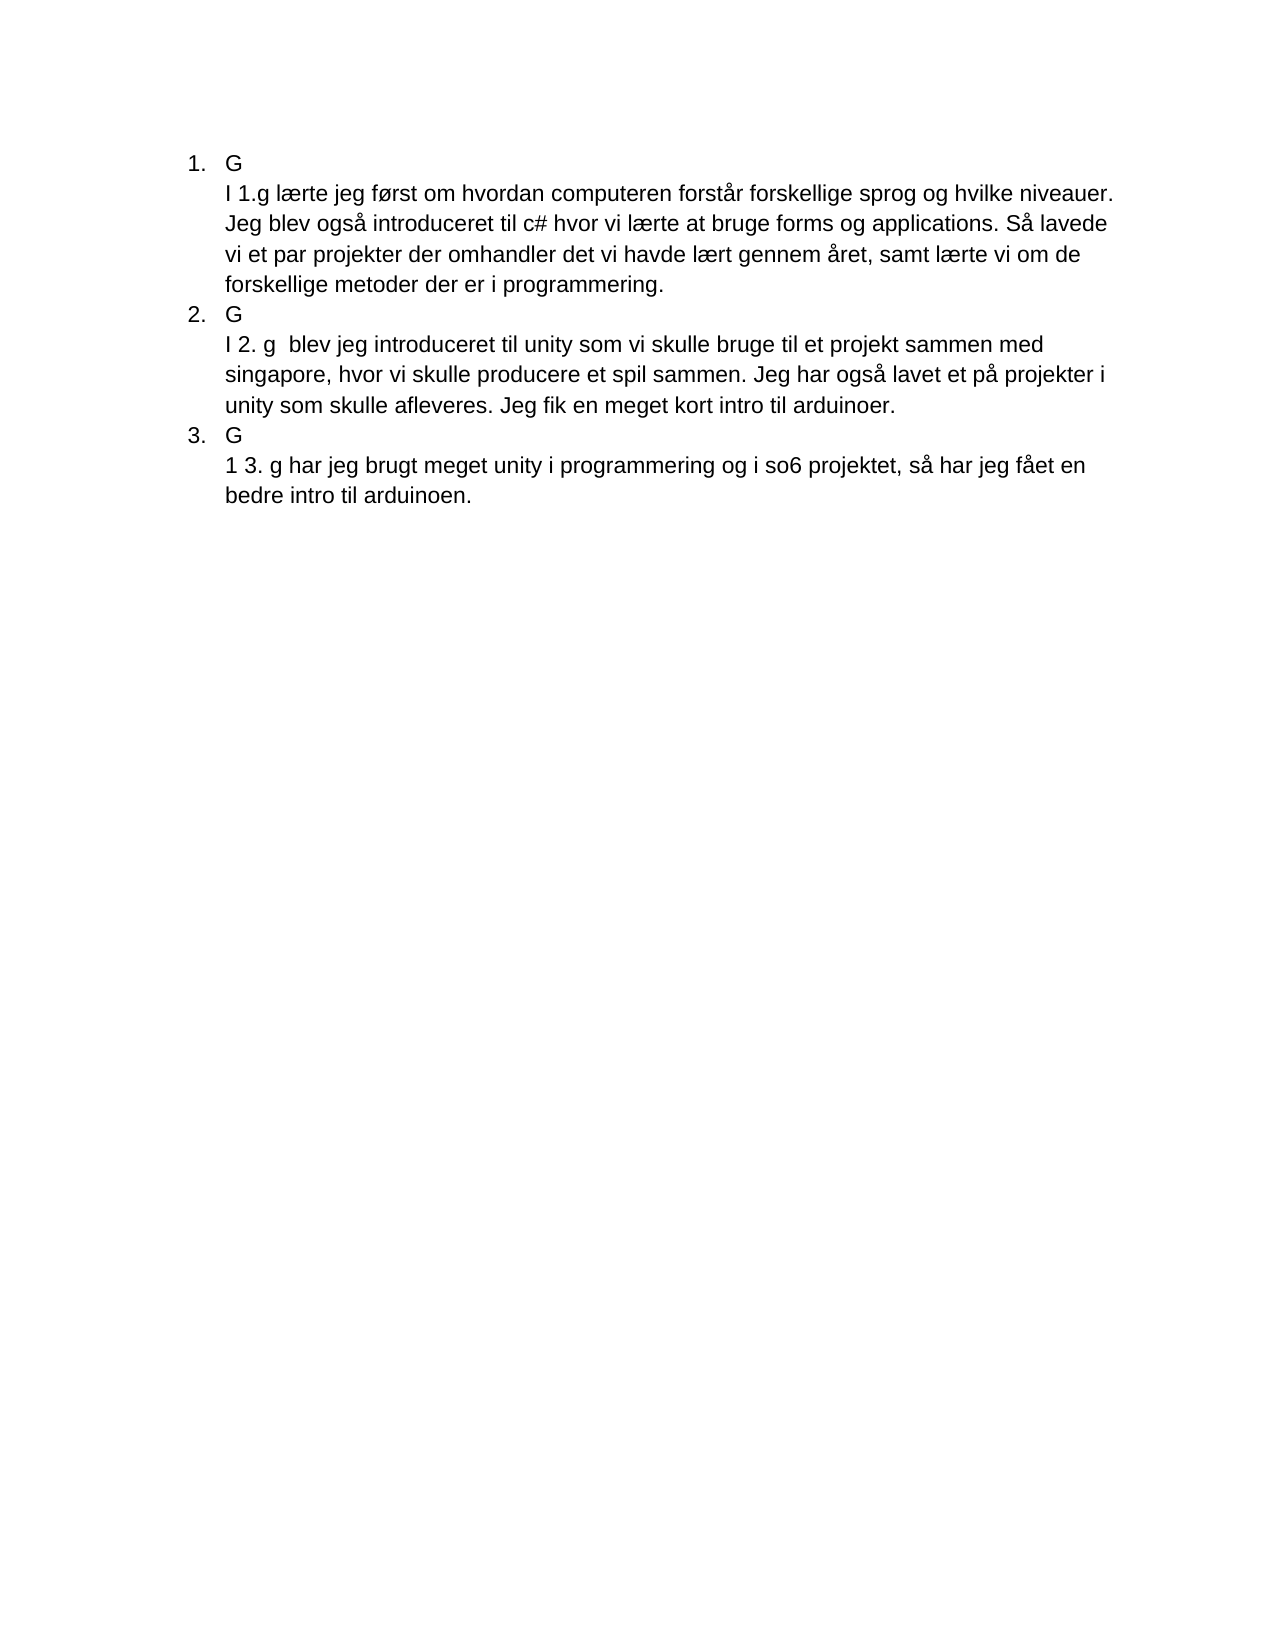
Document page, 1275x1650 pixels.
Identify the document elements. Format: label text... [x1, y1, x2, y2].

text I 2. g blev jeg introduceret til unity som vi skulle bruge til et projekt sammen med singapore, hvor vi skulle producere et spil sammen. Jeg har også lavet et på projekter i unity som skulle afleveres. Jeg fik en meget kort intro til arduinoer. [225, 331, 1125, 418]
list G [187, 422, 1125, 448]
text 1 3. g har jeg brugt meget unity i programmering og i so6 projektet, så har jeg fået en bedre intro til arduinoen. [225, 452, 1125, 509]
text I 1.g lærte jeg først om hvordan computeren forstår forskellige sprog og hvilke niveauer. Jeg blev også introduceret til c# hvor vi lærte at bruge forms og applications. Så lavede vi et par projekter der omhandler det vi havde lært gennem året, samt lærte vi om de forskellige metoder der er i programmering. [225, 180, 1125, 297]
list G [187, 301, 1125, 327]
list G [187, 150, 1125, 176]
